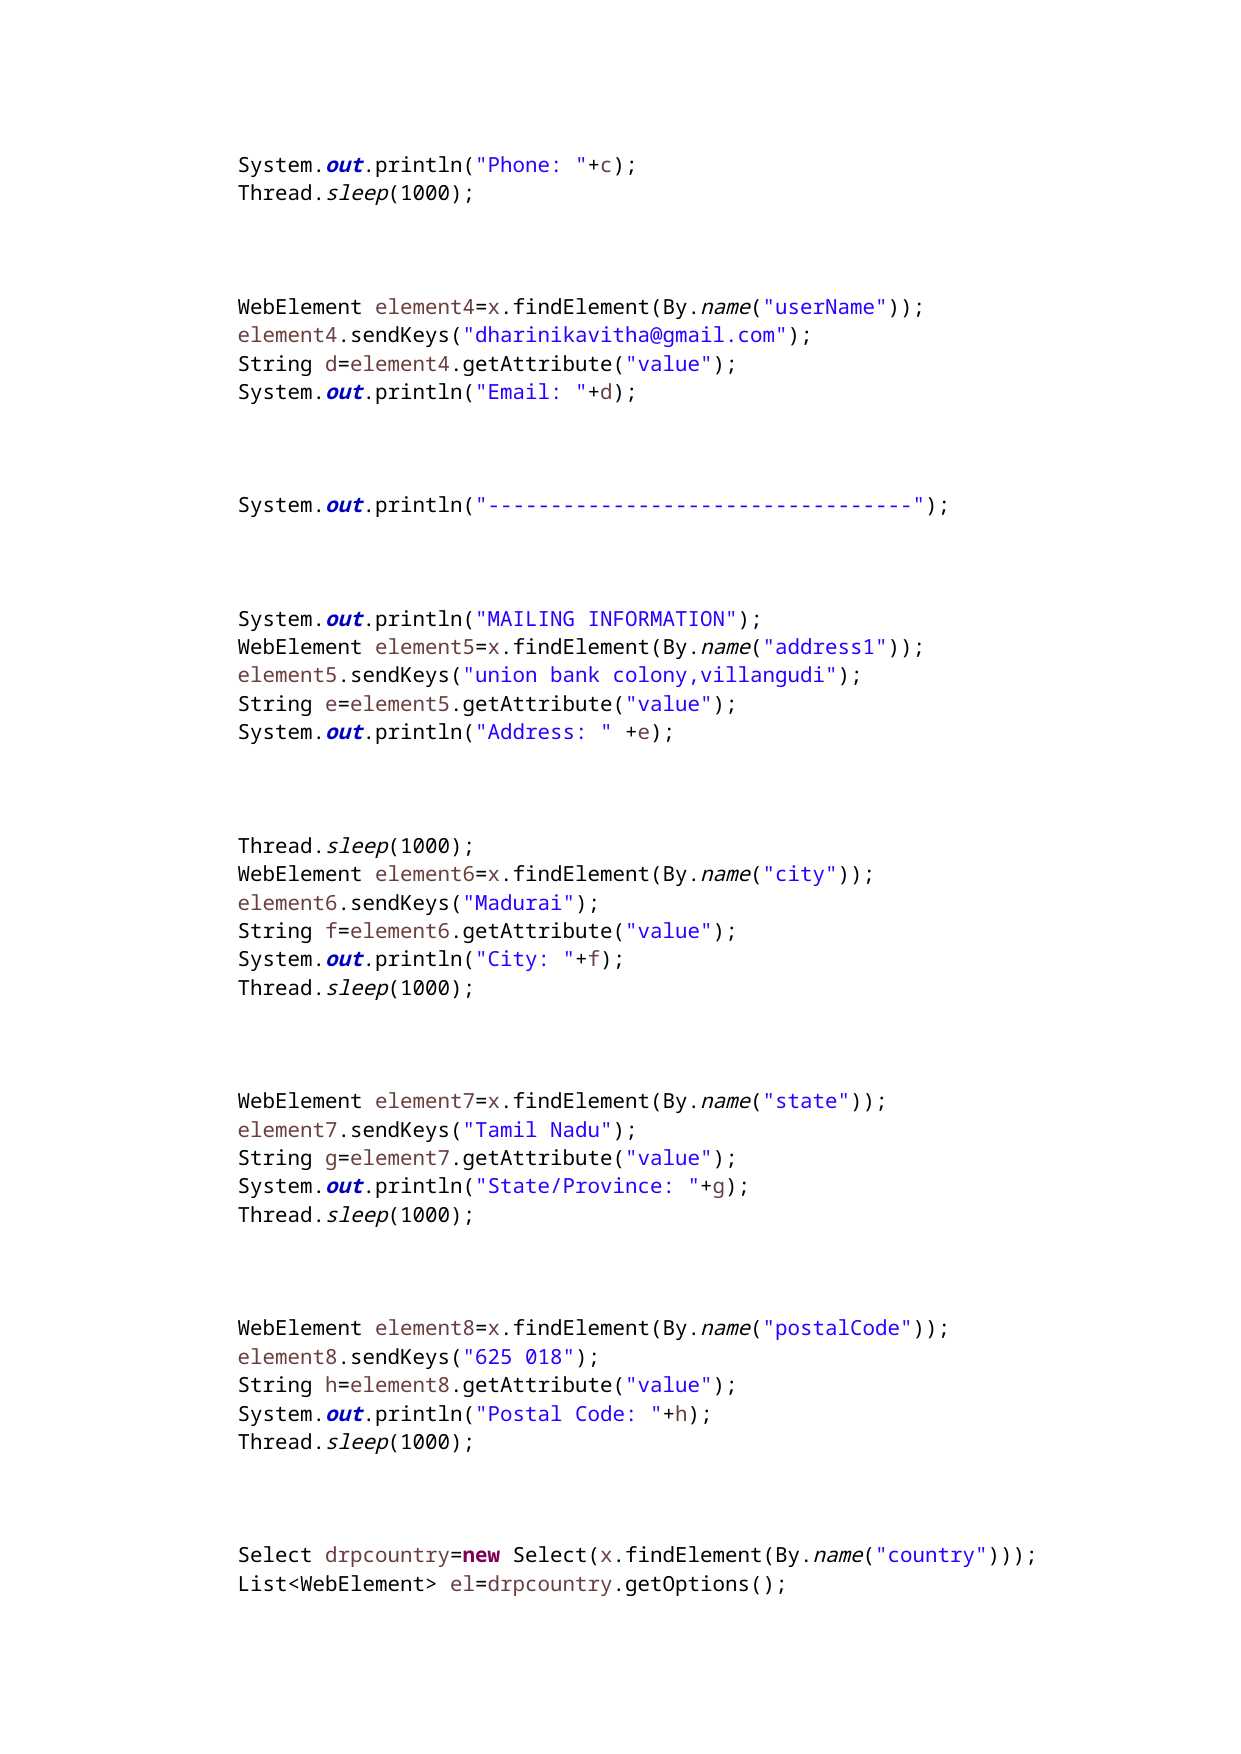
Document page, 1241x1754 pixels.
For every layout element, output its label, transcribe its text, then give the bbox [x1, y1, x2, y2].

text WebElement element6=x.findElement(By.name("city")); [150, 859, 1090, 888]
text String f=element6.getAttribute("value"); [150, 916, 1090, 944]
text element8.sendKeys("625 018"); [150, 1342, 1090, 1370]
text System.out.println("Address: " +e); [150, 717, 1090, 746]
text System.out.println("----------------------------------"); [150, 490, 1090, 519]
text Thread.sleep(1000); [150, 973, 1090, 1001]
text System.out.println("City: "+f); [150, 944, 1090, 973]
text Thread.sleep(1000); [150, 178, 1090, 207]
text WebElement element5=x.findElement(By.name("address1")); [150, 632, 1090, 661]
text WebElement element8=x.findElement(By.name("postalCode")); [150, 1313, 1090, 1342]
text System.out.println("Phone: "+c); [150, 150, 1090, 178]
text element6.sendKeys("Madurai"); [150, 888, 1090, 916]
text WebElement element7=x.findElement(By.name("state")); [150, 1086, 1090, 1115]
text System.out.println("MAILING INFORMATION"); [150, 604, 1090, 632]
text Thread.sleep(1000); [150, 831, 1090, 859]
text String d=element4.getAttribute("value"); [150, 349, 1090, 377]
text element4.sendKeys("dharinikavitha@gmail.com"); [150, 320, 1090, 349]
text List<WebElement> el=drpcountry.getOptions(); [150, 1569, 1090, 1597]
text element5.sendKeys("union bank colony,villangudi"); [150, 661, 1090, 689]
text element7.sendKeys("Tamil Nadu"); [150, 1115, 1090, 1143]
text Thread.sleep(1000); [150, 1200, 1090, 1228]
text String g=element7.getAttribute("value"); [150, 1143, 1090, 1172]
text Thread.sleep(1000); [150, 1427, 1090, 1456]
text String e=element5.getAttribute("value"); [150, 689, 1090, 717]
text String h=element8.getAttribute("value"); [150, 1370, 1090, 1399]
text Select drpcountry=new Select(x.findElement(By.name("country"))); [150, 1541, 1090, 1569]
text System.out.println("Postal Code: "+h); [150, 1399, 1090, 1427]
text WebElement element4=x.findElement(By.name("userName")); [150, 292, 1090, 320]
text System.out.println("Email: "+d); [150, 377, 1090, 406]
text System.out.println("State/Province: "+g); [150, 1172, 1090, 1200]
